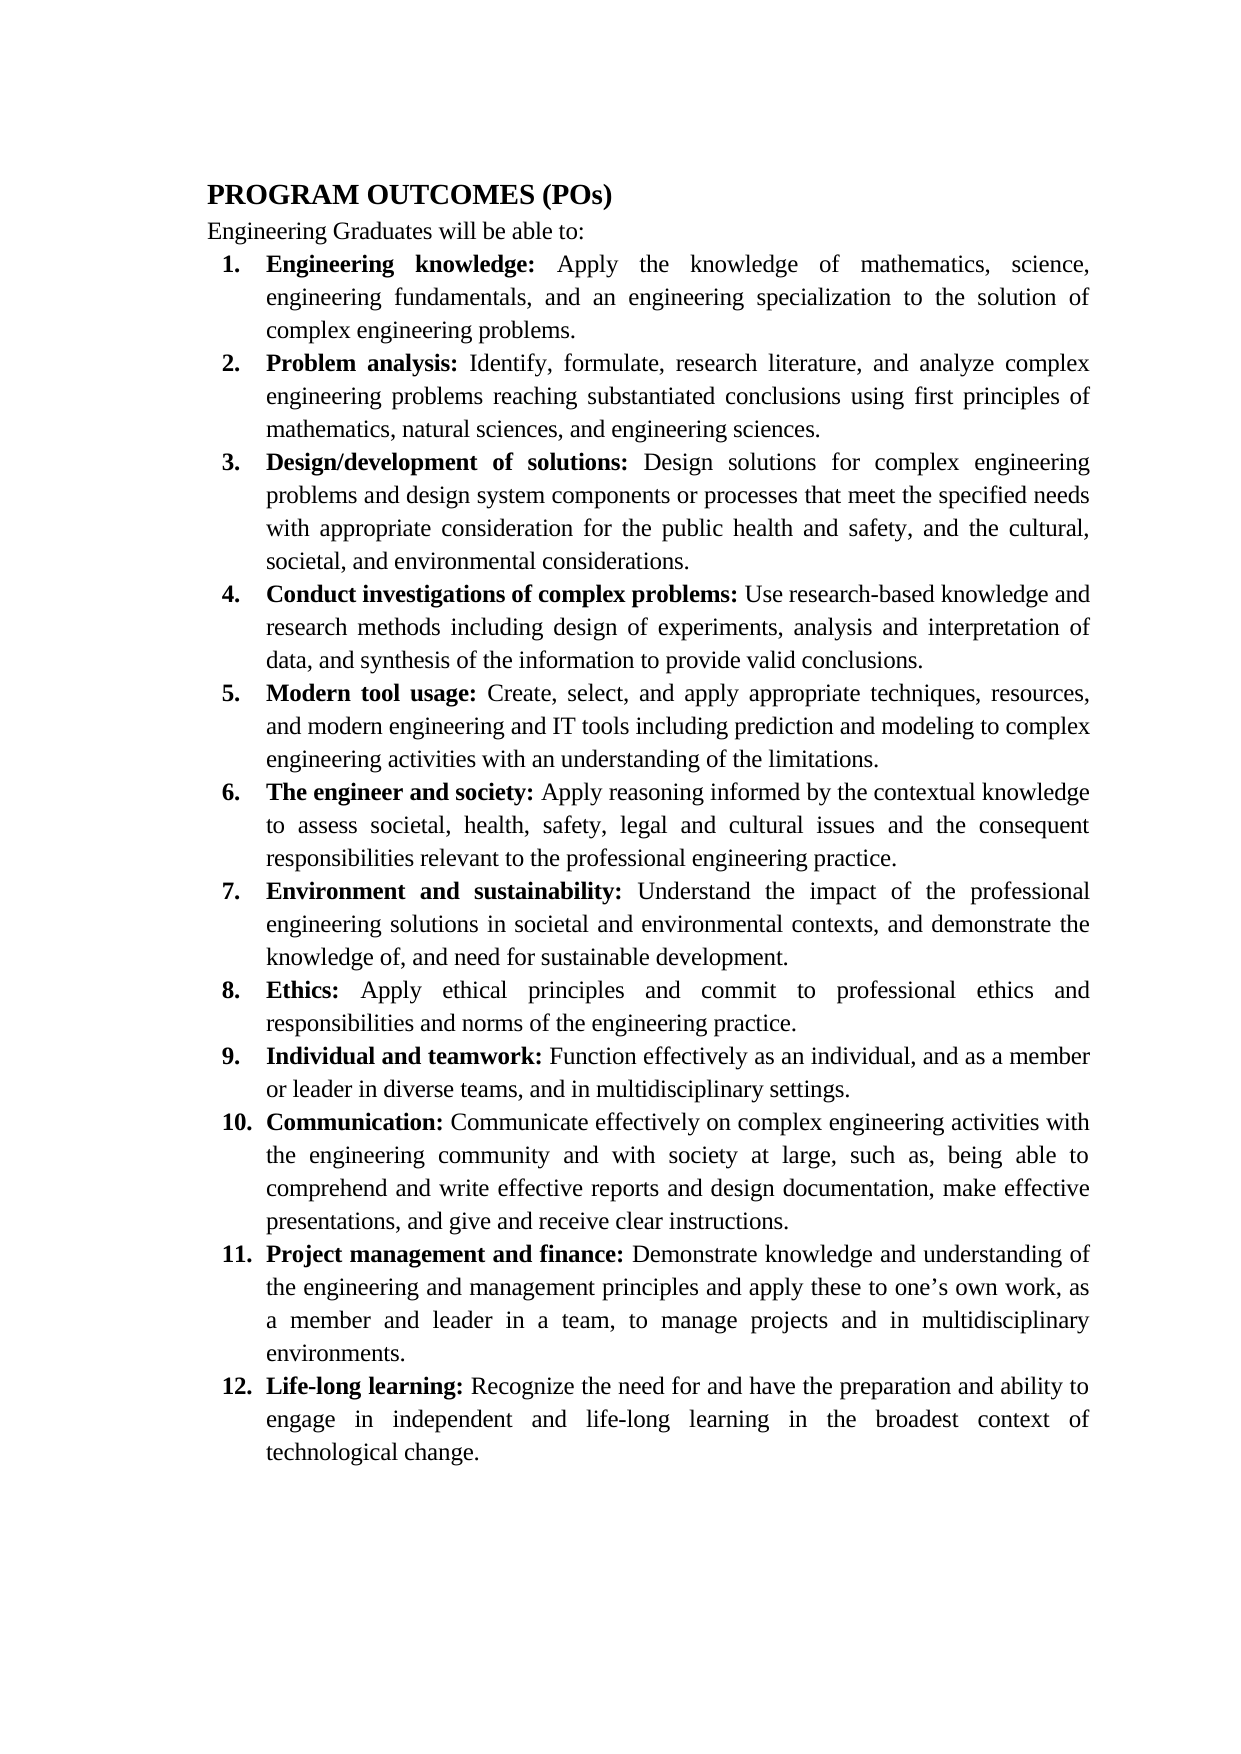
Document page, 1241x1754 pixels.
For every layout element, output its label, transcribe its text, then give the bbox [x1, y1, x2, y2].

list Project management and finance: Demonstrate knowledge and understanding of the engineering and management principles and apply these to one’s own work, as a member and leader in a team, to manage projects and in multidisciplinary environments. [222, 1239, 1090, 1367]
list The engineer and society: Apply reasoning informed by the contextual knowledge to assess societal, health, safety, legal and cultural issues and the consequent responsibilities relevant to the professional engineering practice. [222, 777, 1090, 872]
list Engineering Graduates will be able to: [207, 216, 1090, 244]
list Design/development of solutions: Design solutions for complex engineering problems and design system components or processes that meet the specified needs with appropriate consideration for the public health and safety, and the cultural, societal, and environmental considerations. [222, 447, 1090, 575]
list Problem analysis: Identify, formulate, research literature, and analyze complex engineering problems reaching substantiated conclusions using first principles of mathematics, natural sciences, and engineering sciences. [222, 348, 1090, 443]
list Engineering knowledge: Apply the knowledge of mathematics, science, engineering fundamentals, and an engineering specialization to the solution of complex engineering problems. [222, 249, 1090, 343]
list Communication: Communicate effectively on complex engineering activities with the engineering community and with society at large, such as, being able to comprehend and write effective reports and design documentation, make effective presentations, and give and receive clear instructions. [222, 1107, 1090, 1235]
list Conduct investigations of complex problems: Use research-based knowledge and research methods including design of experiments, analysis and interpretation of data, and synthesis of the information to provide valid conclusions. [222, 579, 1090, 674]
list Ethics: Apply ethical principles and commit to professional ethics and responsibilities and norms of the engineering practice. [222, 975, 1090, 1037]
list Individual and teamwork: Function effectively as an individual, and as a member or leader in diverse teams, and in multidisciplinary settings. [222, 1041, 1090, 1103]
list Life-long learning: Recognize the need for and have the preparation and ability to engage in independent and life-long learning in the broadest context of technological change. [222, 1371, 1090, 1466]
list PROGRAM OUTCOMES (POs) [207, 177, 1090, 211]
list Modern tool usage: Create, select, and apply appropriate techniques, resources, and modern engineering and IT tools including prediction and modeling to complex engineering activities with an understanding of the limitations. [222, 678, 1090, 773]
list Environment and sustainability: Understand the impact of the professional engineering solutions in societal and environmental contexts, and demonstrate the knowledge of, and need for sustainable development. [222, 876, 1090, 971]
